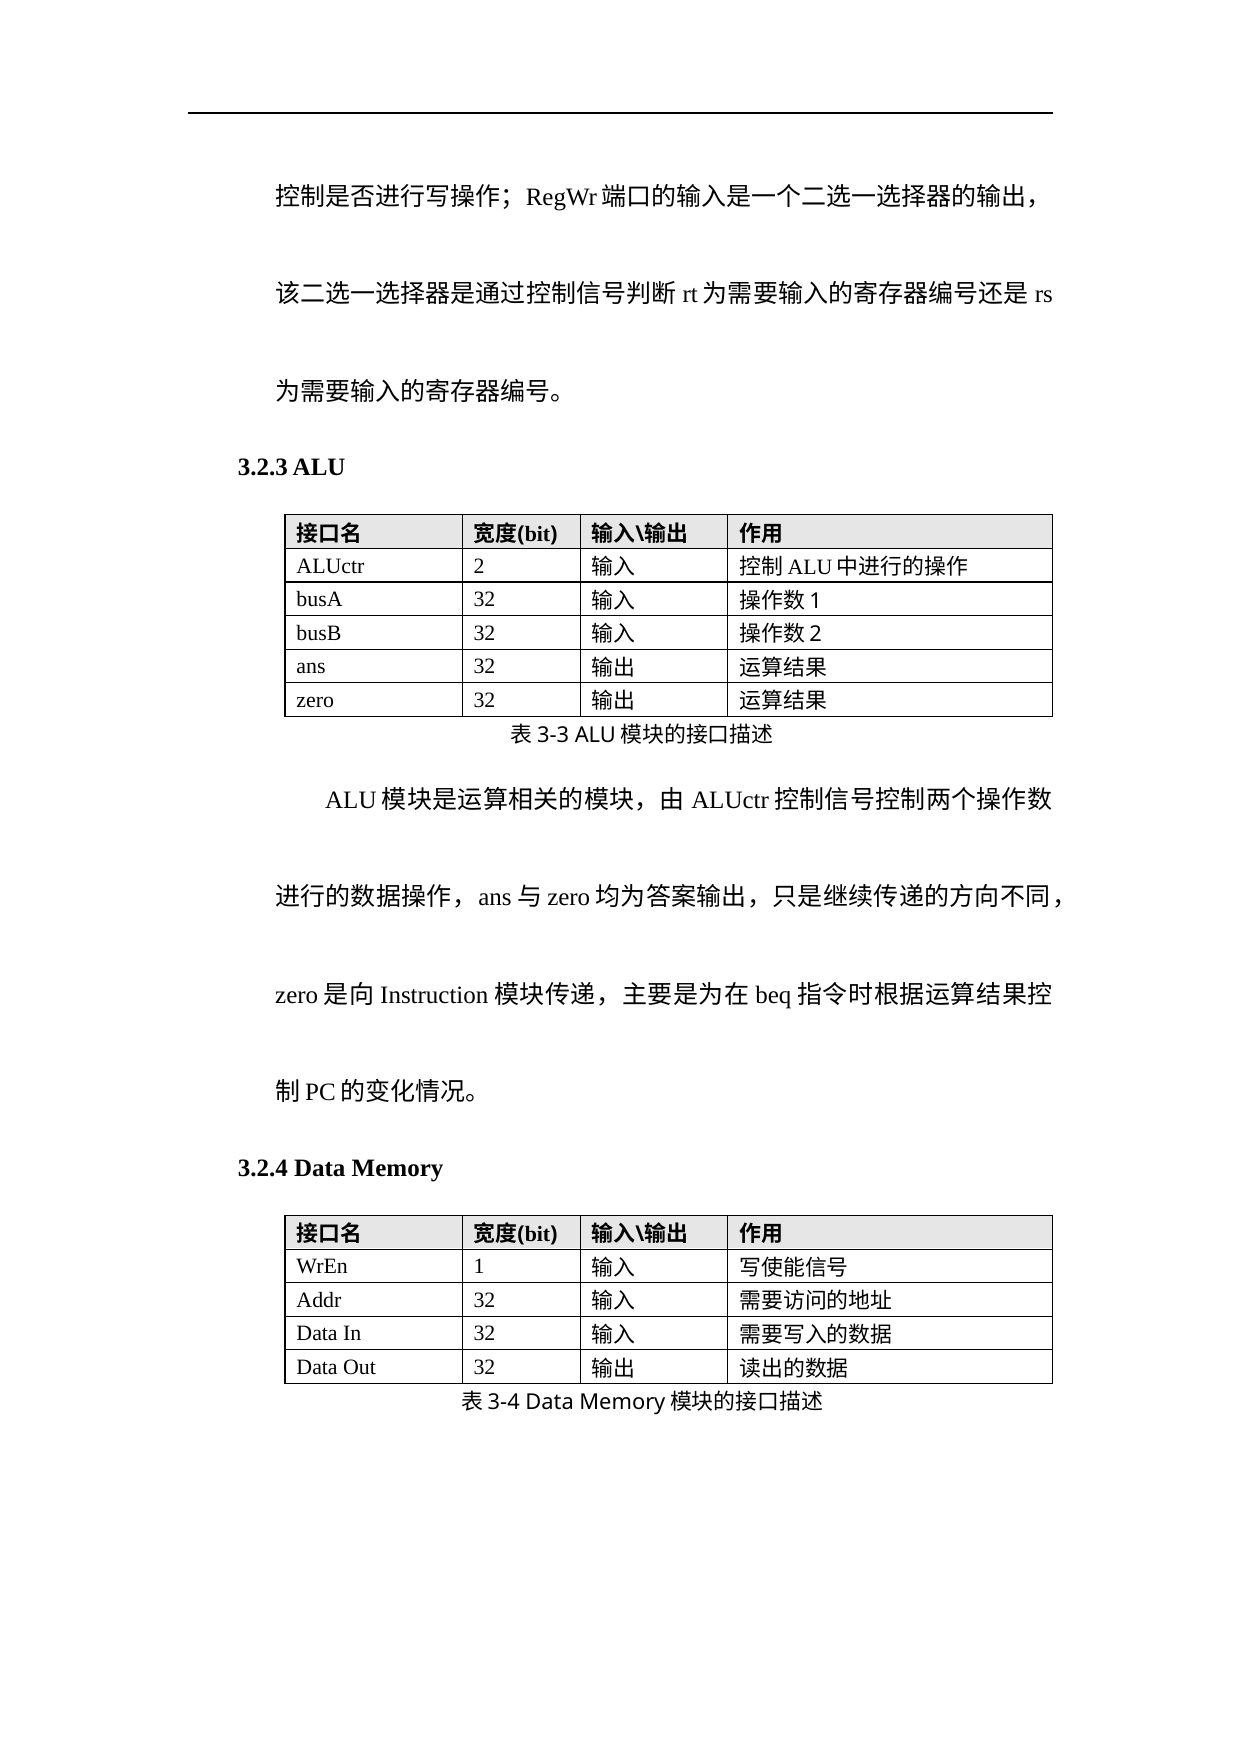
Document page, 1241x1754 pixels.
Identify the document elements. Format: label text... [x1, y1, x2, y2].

table_header 作用 [728, 515, 1052, 548]
table_cell 输出 [581, 683, 727, 716]
table_cell busB [286, 616, 462, 648]
table_cell busA [286, 583, 462, 615]
table_cell 需要访问的地址 [728, 1283, 1052, 1316]
table_cell 输入 [581, 1250, 727, 1282]
text 表3-4 Data Memory模块的接口描述 [187, 1384, 1053, 1416]
table_cell 32 [463, 1350, 580, 1383]
table_cell 输入 [581, 1283, 727, 1316]
table_header 宽度(bit) [463, 1216, 580, 1248]
table_cell 32 [463, 583, 580, 615]
table_cell 运算结果 [728, 650, 1052, 682]
table_cell 32 [463, 650, 580, 682]
table_header 接口名 [286, 515, 462, 548]
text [275, 162, 1053, 422]
table_cell 32 [463, 1317, 580, 1349]
table_cell 1 [463, 1250, 580, 1282]
subtitle 3.2.3 ALU [187, 451, 1053, 483]
table_cell ans [286, 650, 462, 682]
table_cell Data Out [286, 1350, 462, 1383]
table_header 输入\输出 [581, 1216, 727, 1248]
table_cell 输入 [581, 1317, 727, 1349]
table_cell 操作数1 [728, 583, 1052, 615]
table_cell 需要写入的数据 [728, 1317, 1052, 1349]
table_header 接口名 [286, 1216, 462, 1248]
table_cell WrEn [286, 1250, 462, 1282]
table_cell 操作数2 [728, 616, 1052, 648]
table_cell ALUctr [286, 549, 462, 581]
table_cell 读出的数据 [728, 1350, 1052, 1383]
table_cell 输出 [581, 1350, 727, 1383]
table_cell 32 [463, 616, 580, 648]
subtitle 3.2.4 Data Memory [187, 1151, 1053, 1183]
table_header 输入\输出 [581, 515, 727, 548]
table_cell 写使能信号 [728, 1250, 1052, 1282]
table_cell zero [286, 683, 462, 716]
text 表3-3 ALU模块的接口描述 [187, 717, 1053, 749]
table_cell 输出 [581, 650, 727, 682]
table_cell 控制ALU中进行的操作 [728, 549, 1052, 581]
text ALU模块是运算相关的模块，由ALUctr控制信号控制两个操作数进行的数据操作，ans与zero均为答案输出，只是继续传递的方向不同，zero是向Instruction模块传递，主要是为在beq指令时根据运算结果控制PC的变化情况。 [275, 765, 1053, 1122]
table_cell Data In [286, 1317, 462, 1349]
table_cell 32 [463, 683, 580, 716]
table_cell 输入 [581, 616, 727, 648]
table_cell 输入 [581, 549, 727, 581]
table_header 作用 [728, 1216, 1052, 1248]
table_cell 2 [463, 549, 580, 581]
table_cell 输入 [581, 583, 727, 615]
table_cell 运算结果 [728, 683, 1052, 716]
table_cell 32 [463, 1283, 580, 1316]
table_cell Addr [286, 1283, 462, 1316]
table_header 宽度(bit) [463, 515, 580, 548]
